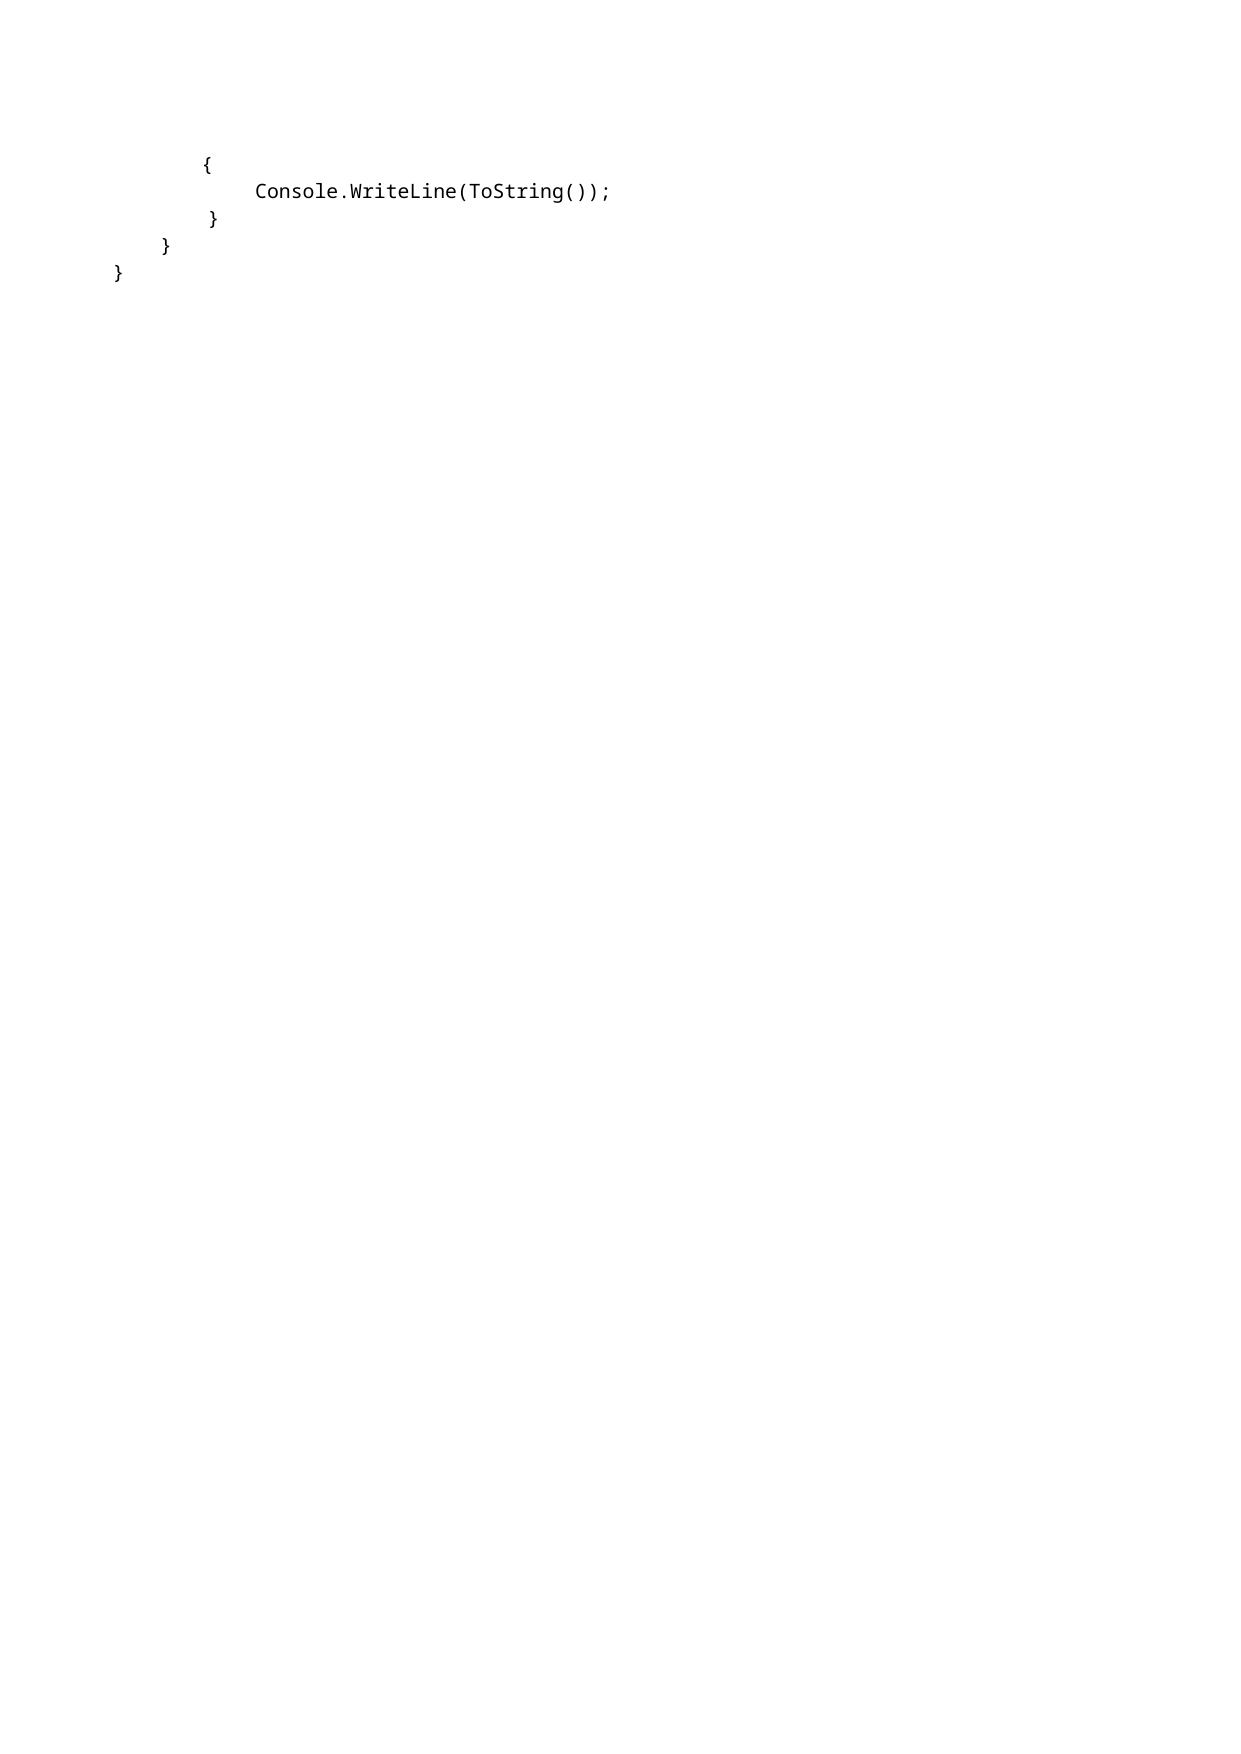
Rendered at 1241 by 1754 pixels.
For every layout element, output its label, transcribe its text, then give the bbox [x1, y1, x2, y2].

text } [112, 204, 1152, 231]
text { [112, 150, 1152, 177]
text } [112, 258, 1152, 285]
text Console.WriteLine(ToString()); [112, 177, 1152, 204]
text } [112, 231, 1152, 258]
